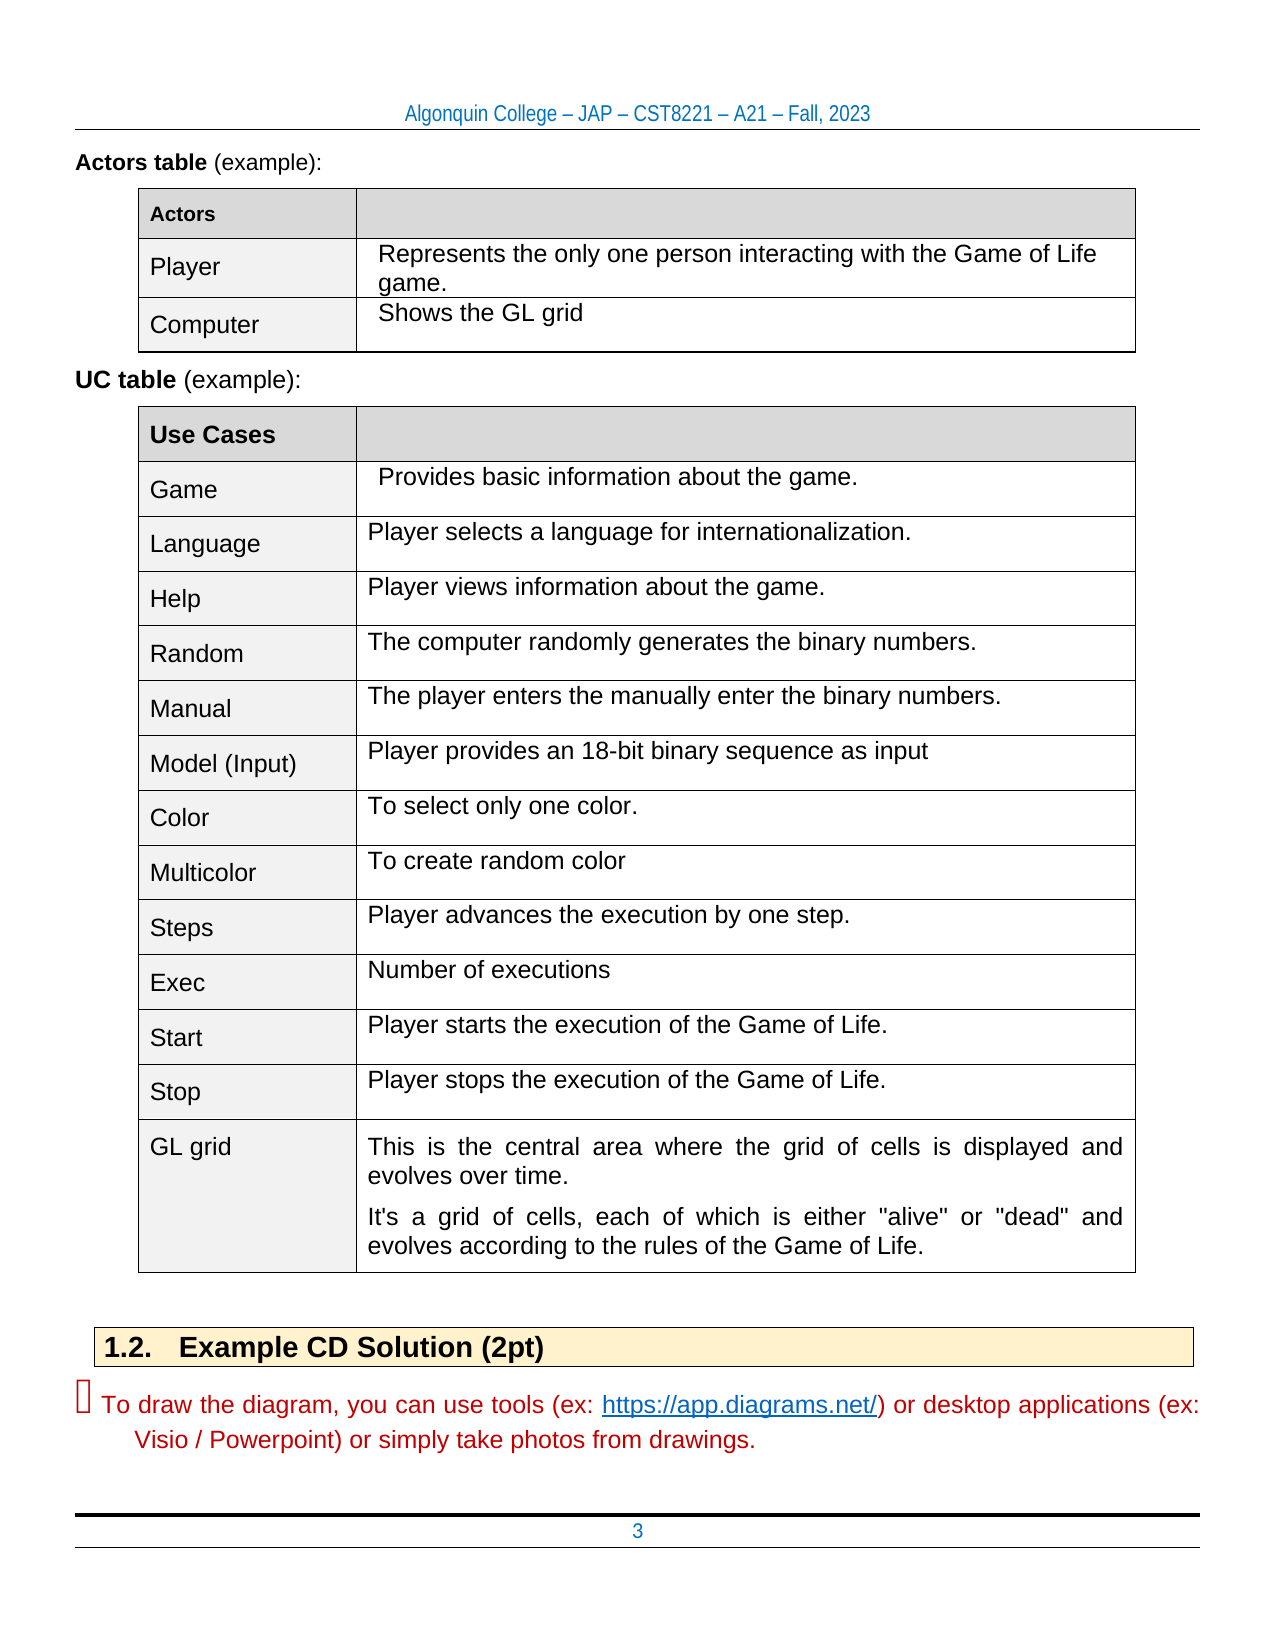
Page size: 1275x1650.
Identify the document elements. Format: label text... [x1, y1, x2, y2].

subtitle Example CD Solution (2pt) [95, 1328, 1193, 1366]
table_header Use Cases [139, 407, 356, 461]
table_cell The player enters the manually enter the binary numbers. [357, 681, 1135, 735]
table_header Actors [139, 189, 356, 238]
table_cell Language [139, 517, 356, 571]
table_cell Number of executions [357, 955, 1135, 1009]
table_cell The computer randomly generates the binary numbers. [357, 626, 1135, 680]
table_cell Model (Input) [139, 736, 356, 790]
table_cell Player stops the execution of the Game of Life. [357, 1065, 1135, 1118]
table_cell To create random color [357, 846, 1135, 899]
table_cell Player [139, 239, 356, 297]
table_cell To select only one color. [357, 791, 1135, 844]
table_cell Exec [139, 955, 356, 1009]
table_cell Help [139, 572, 356, 625]
table_cell Player provides an 18-bit binary sequence as input [357, 736, 1135, 790]
text To draw the diagram, you can use tools (ex: https://app.diagrams.net/) or desktop applications (ex: Visio / Powerpoint) or simply take photos from drawings. [75, 1379, 1200, 1453]
table_cell Start [139, 1010, 356, 1064]
list UC table (example): [75, 365, 1200, 394]
table_cell Steps [139, 900, 356, 954]
table_cell Provides basic information about the game. [357, 462, 1135, 516]
table_cell Random [139, 626, 356, 680]
table_cell Computer [139, 298, 356, 351]
table_cell This is the central area where the grid of cells is displayed and evolves over time. It's a grid of cells, each of which is either "alive" or "dead" and evolves according to the rules of the Game of Life. [357, 1120, 1135, 1272]
table_cell Represents the only one person interacting with the Game of Life game. [357, 239, 1135, 297]
table_header [357, 189, 1135, 238]
table_cell Manual [139, 681, 356, 735]
list Actors table (example): [75, 149, 1200, 176]
table_cell Multicolor [139, 846, 356, 899]
table_cell Shows the GL grid [357, 298, 1135, 351]
table_header [357, 407, 1135, 461]
table_cell Player advances the execution by one step. [357, 900, 1135, 954]
table_cell GL grid [139, 1120, 356, 1272]
table_cell Color [139, 791, 356, 844]
table_cell Player starts the execution of the Game of Life. [357, 1010, 1135, 1064]
table_cell Player views information about the game. [357, 572, 1135, 625]
table_cell Stop [139, 1065, 356, 1118]
table_cell Player selects a language for internationalization. [357, 517, 1135, 571]
table_cell Game [139, 462, 356, 516]
